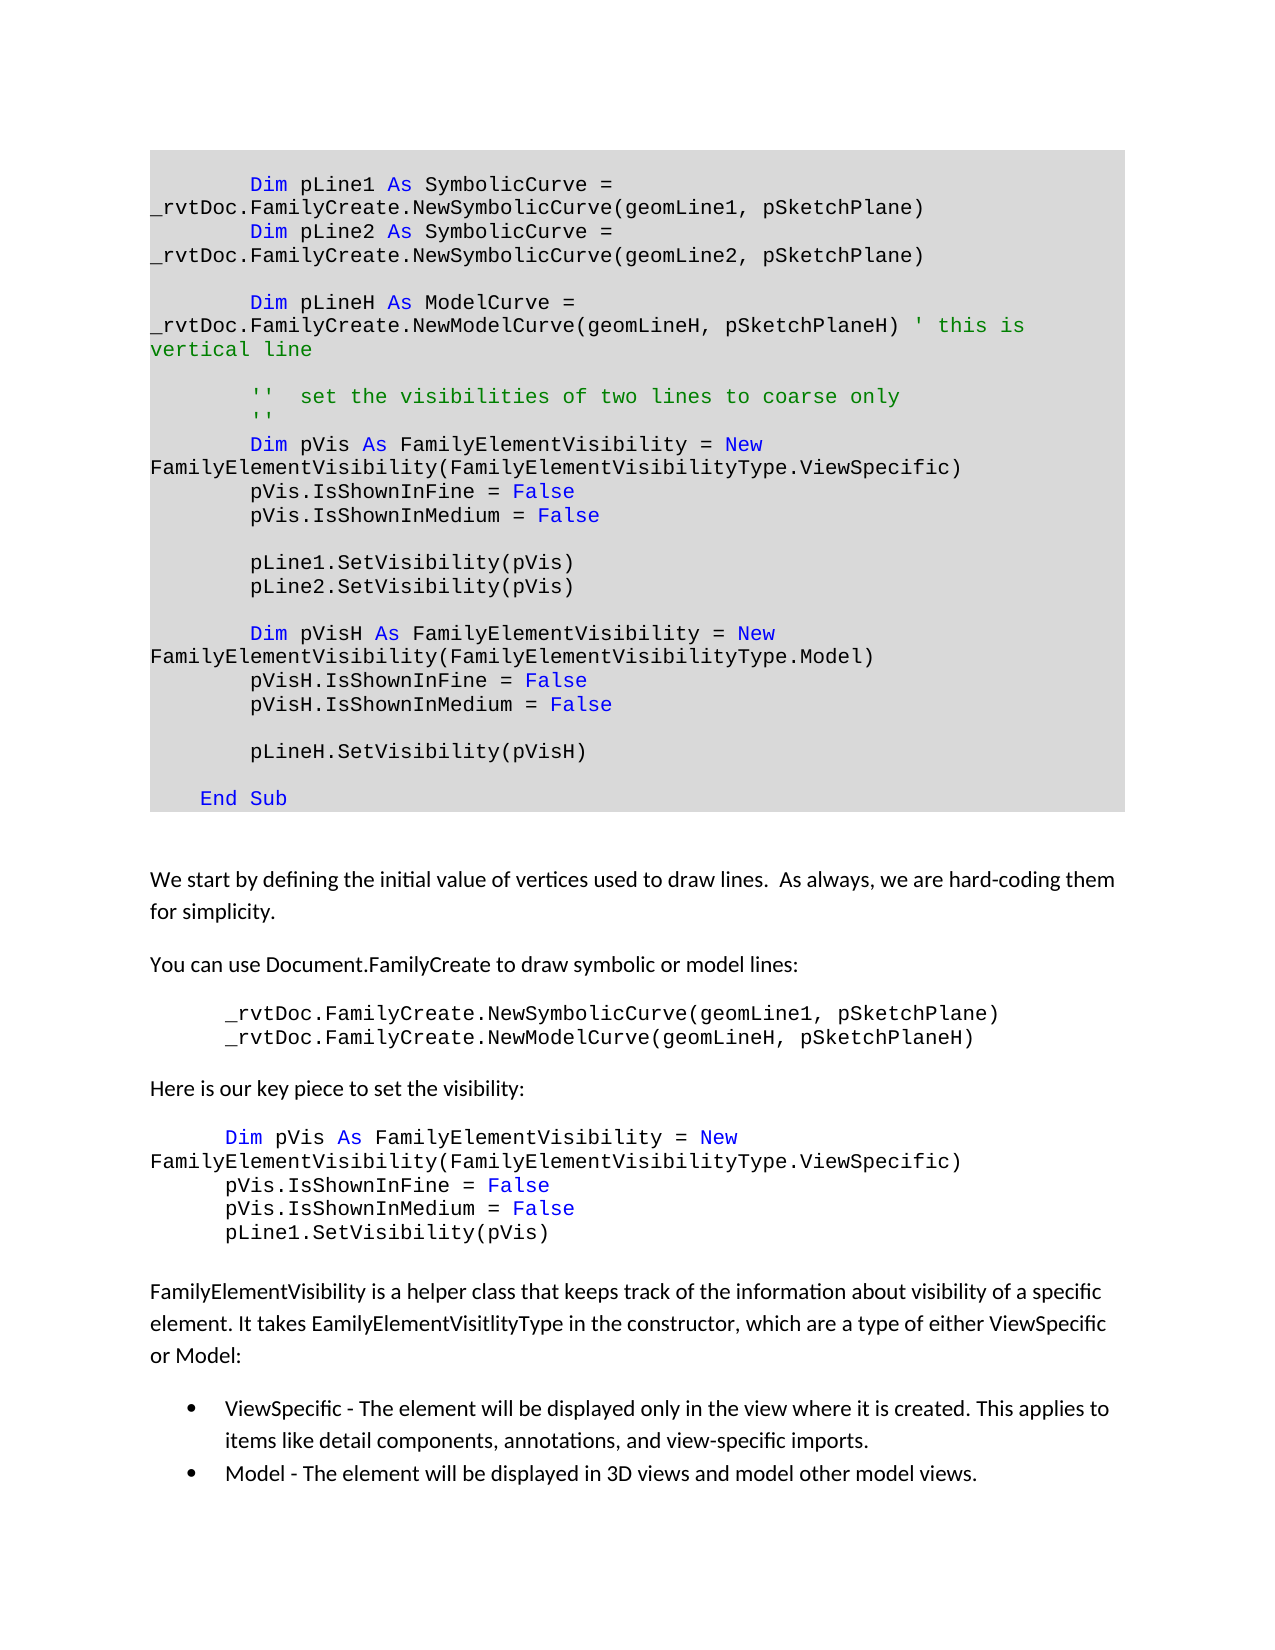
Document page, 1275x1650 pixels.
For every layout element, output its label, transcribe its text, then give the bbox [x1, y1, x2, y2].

text End Sub [150, 788, 1125, 812]
text pLine2.SetVisibility(pVis) [150, 576, 1125, 599]
text Dim pVisH As FamilyElementVisibility = New FamilyElementVisibility(FamilyElementVisibilityType.Model) [150, 623, 1125, 670]
text pLineH.SetVisibility(pVisH) [150, 741, 1125, 765]
text _rvtDoc.FamilyCreate.NewSymbolicCurve(geomLine1, pSketchPlane) [150, 1003, 1125, 1027]
text Here is our key piece to set the visibility: [150, 1074, 1125, 1102]
text pLine1.SetVisibility(pVis) FamilyElementVisibility is a helper class that keeps track of the information about visibility of a specific element. It takes EamilyElementVisitlityType in the constructor, which are a type of either ViewSpecific or Model: [150, 1222, 1125, 1369]
text pVisH.IsShownInMedium = False [150, 694, 1125, 717]
text pVisH.IsShownInFine = False [150, 670, 1125, 694]
text Dim pLine2 As SymbolicCurve = _rvtDoc.FamilyCreate.NewSymbolicCurve(geomLine2, pSketchPlane) [150, 221, 1125, 268]
text '' set the visibilities of two lines to coarse only [150, 386, 1125, 410]
text pLine1.SetVisibility(pVis) [150, 552, 1125, 576]
text pVis.IsShownInFine = False [150, 481, 1125, 505]
text _rvtDoc.FamilyCreate.NewModelCurve(geomLineH, pSketchPlaneH) [150, 1027, 1125, 1051]
list Model - The element will be displayed in 3D views and model other model views. [187, 1459, 1125, 1487]
text Dim pLine1 As SymbolicCurve = _rvtDoc.FamilyCreate.NewSymbolicCurve(geomLine1, pSketchPlane) [150, 174, 1125, 221]
text pVis.IsShownInFine = False [150, 1174, 1125, 1198]
text Dim pLineH As ModelCurve = _rvtDoc.FamilyCreate.NewModelCurve(geomLineH, pSketchPlaneH) ' this is vertical line [150, 292, 1125, 363]
text '' [150, 410, 1125, 434]
text pVis.IsShownInMedium = False [150, 1198, 1125, 1222]
text pVis.IsShownInMedium = False [150, 505, 1125, 528]
text You can use Document.FamilyCreate to draw symbolic or model lines: [150, 950, 1125, 978]
text Dim pVis As FamilyElementVisibility = New FamilyElementVisibility(FamilyElementVisibilityType.ViewSpecific) [150, 434, 1125, 481]
list ViewSpecific - The element will be displayed only in the view where it is created. This applies to items like detail components, annotations, and view-specific imports. [187, 1394, 1125, 1454]
text Dim pVis As FamilyElementVisibility = New FamilyElementVisibility(FamilyElementVisibilityType.ViewSpecific) [150, 1127, 1125, 1174]
text We start by defining the initial value of vertices used to draw lines. As always, we are hard-coding them for simplicity. [150, 865, 1125, 925]
